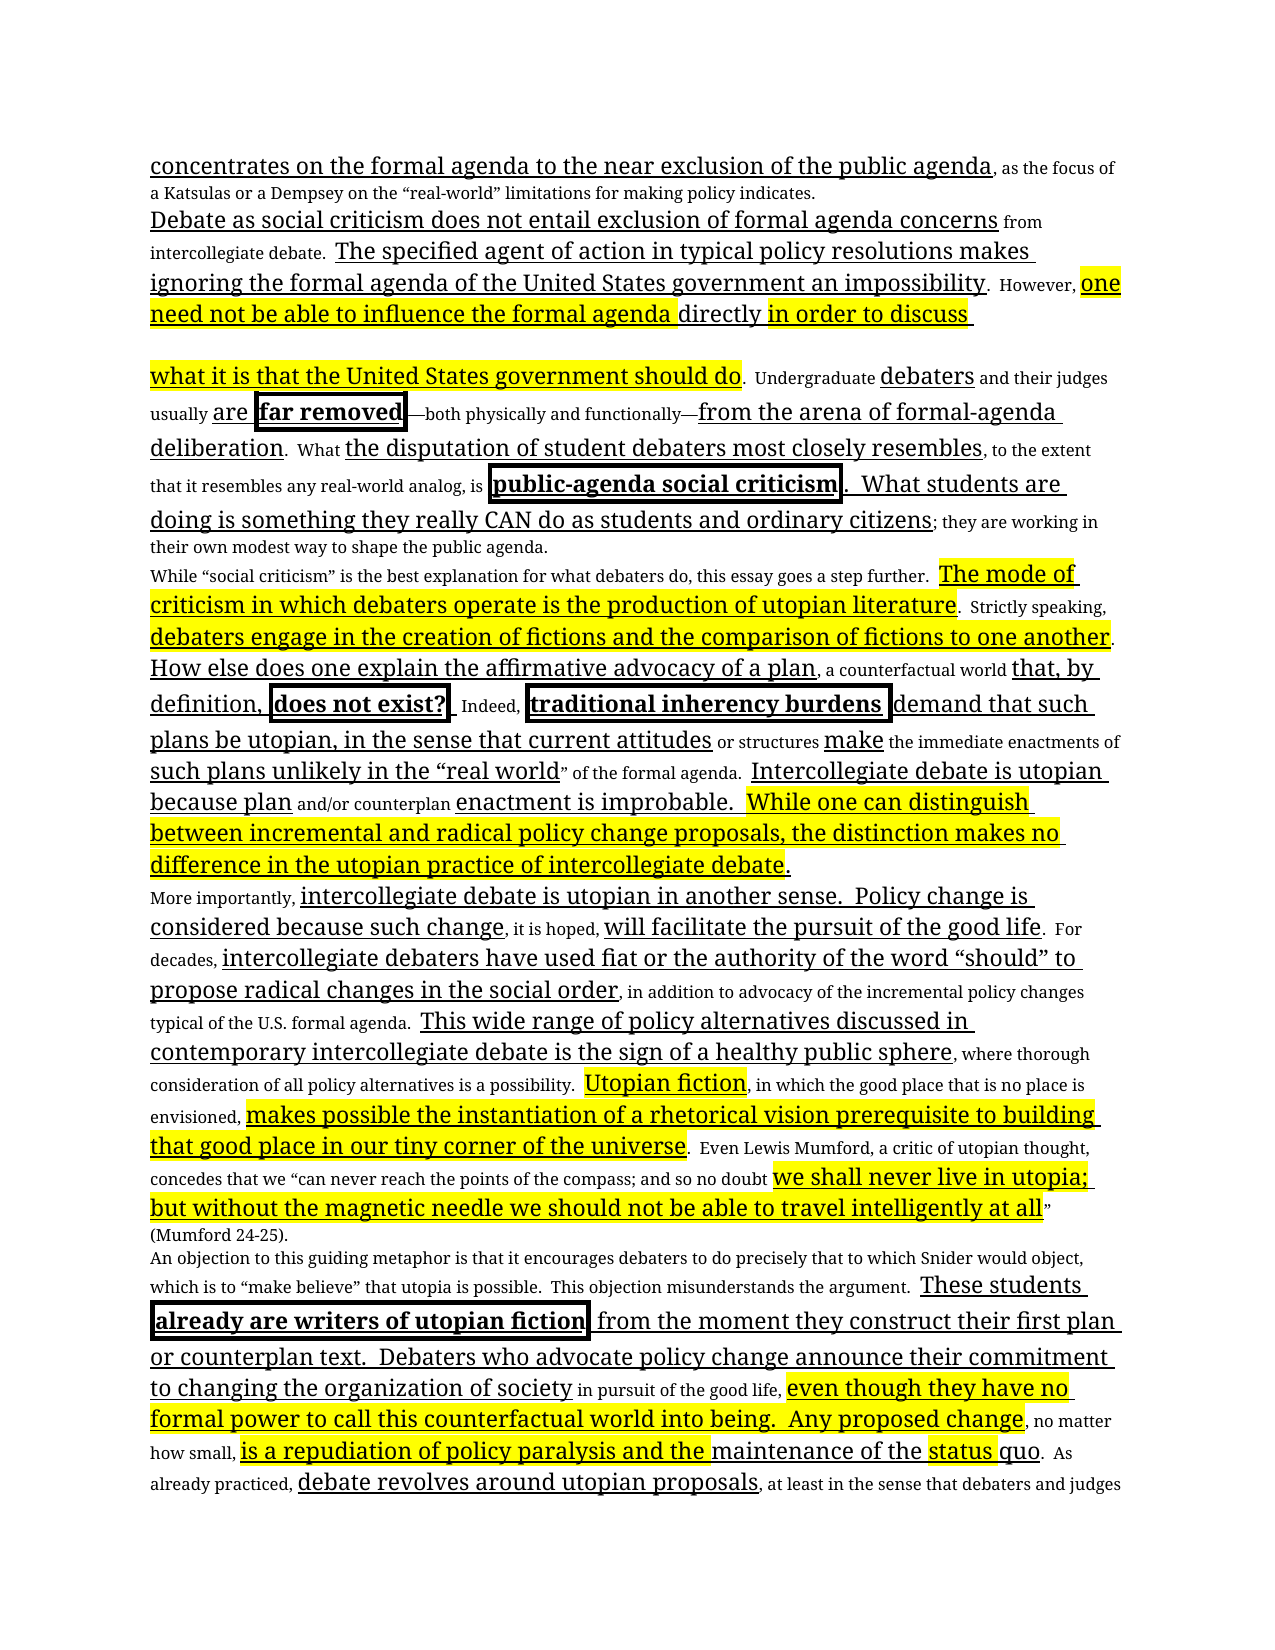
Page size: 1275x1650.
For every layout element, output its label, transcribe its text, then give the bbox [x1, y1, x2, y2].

text what it is that the United States government should do. Undergraduate debaters and their judges usually are far removed—both physically and functionally—from the arena of formal-agenda deliberation. What the disputation of student debaters most closely resembles, to the extent that it resembles any real-world analog, is public-agenda social criticism. What students are doing is something they really CAN do as students and ordinary citizens; they are working in their own modest way to shape the public agenda. [150, 360, 1125, 558]
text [150, 1246, 1125, 1497]
text Debate as social criticism does not entail exclusion of formal agenda concerns from intercollegiate debate. The specified agent of action in typical policy resolutions makes ignoring the formal agenda of the United States government an impossibility. However, one need not be able to influence the formal agenda directly in order to discuss [150, 204, 1125, 329]
text More importantly, intercollegiate debate is utopian in another sense. Policy change is considered because such change, it is hoped, will facilitate the pursuit of the good life. For decades, intercollegiate debaters have used fiat or the authority of the word “should” to propose radical changes in the social order, in addition to advocacy of the incremental policy changes typical of the U.S. formal agenda. This wide range of policy alternatives discussed in contemporary intercollegiate debate is the sign of a healthy public sphere, where thorough consideration of all policy alternatives is a possibility. Utopian fiction, in which the good place that is no place is envisioned, makes possible the instantiation of a rhetorical vision prerequisite to building that good place in our tiny corner of the universe. Even Lewis Mumford, a critic of utopian thought, concedes that we “can never reach the points of the compass; and so no doubt we shall never live in utopia; but without the magnetic needle we should not be able to travel intelligently at all” (Mumford 24-25). [150, 880, 1125, 1246]
text While “social criticism” is the best explanation for what debaters do, this essay goes a step further. The mode of criticism in which debaters operate is the production of utopian literature. Strictly speaking, debaters engage in the creation of fictions and the comparison of fictions to one another. How else does one explain the affirmative advocacy of a plan, a counterfactual world that, by definition, does not exist? Indeed, traditional inherency burdens demand that such plans be utopian, in the sense that current attitudes or structures make the immediate enactments of such plans unlikely in the “real world” of the formal agenda. Intercollegiate debate is utopian because plan and/or counterplan enactment is improbable. While one can distinguish between incremental and radical policy change proposals, the distinction makes no difference in the utopian practice of intercollegiate debate. [150, 558, 1125, 880]
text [150, 150, 1125, 204]
